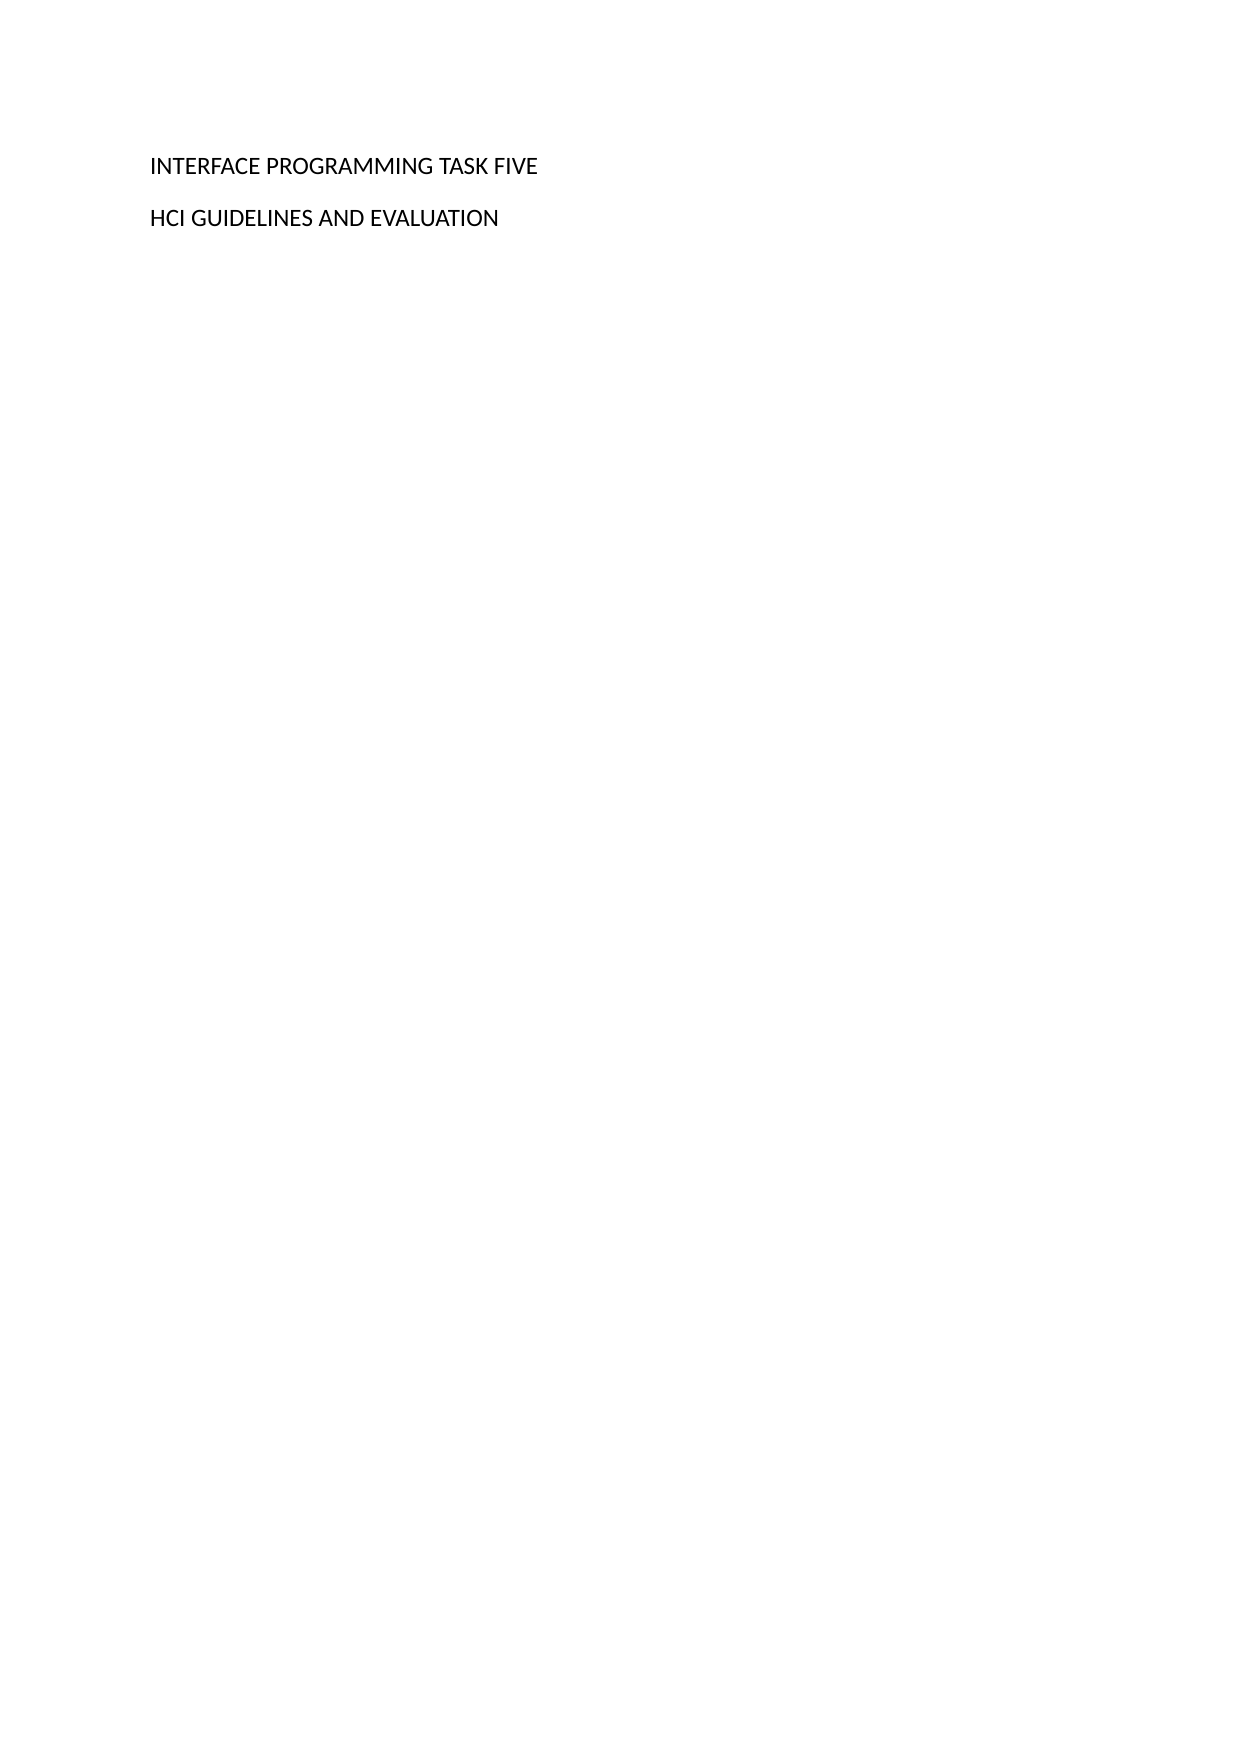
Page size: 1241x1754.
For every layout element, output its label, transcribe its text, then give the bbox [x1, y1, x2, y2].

text INTERFACE PROGRAMMING TASK FIVE [150, 150, 1090, 181]
text HCI GUIDELINES AND EVALUATION [150, 202, 1090, 232]
